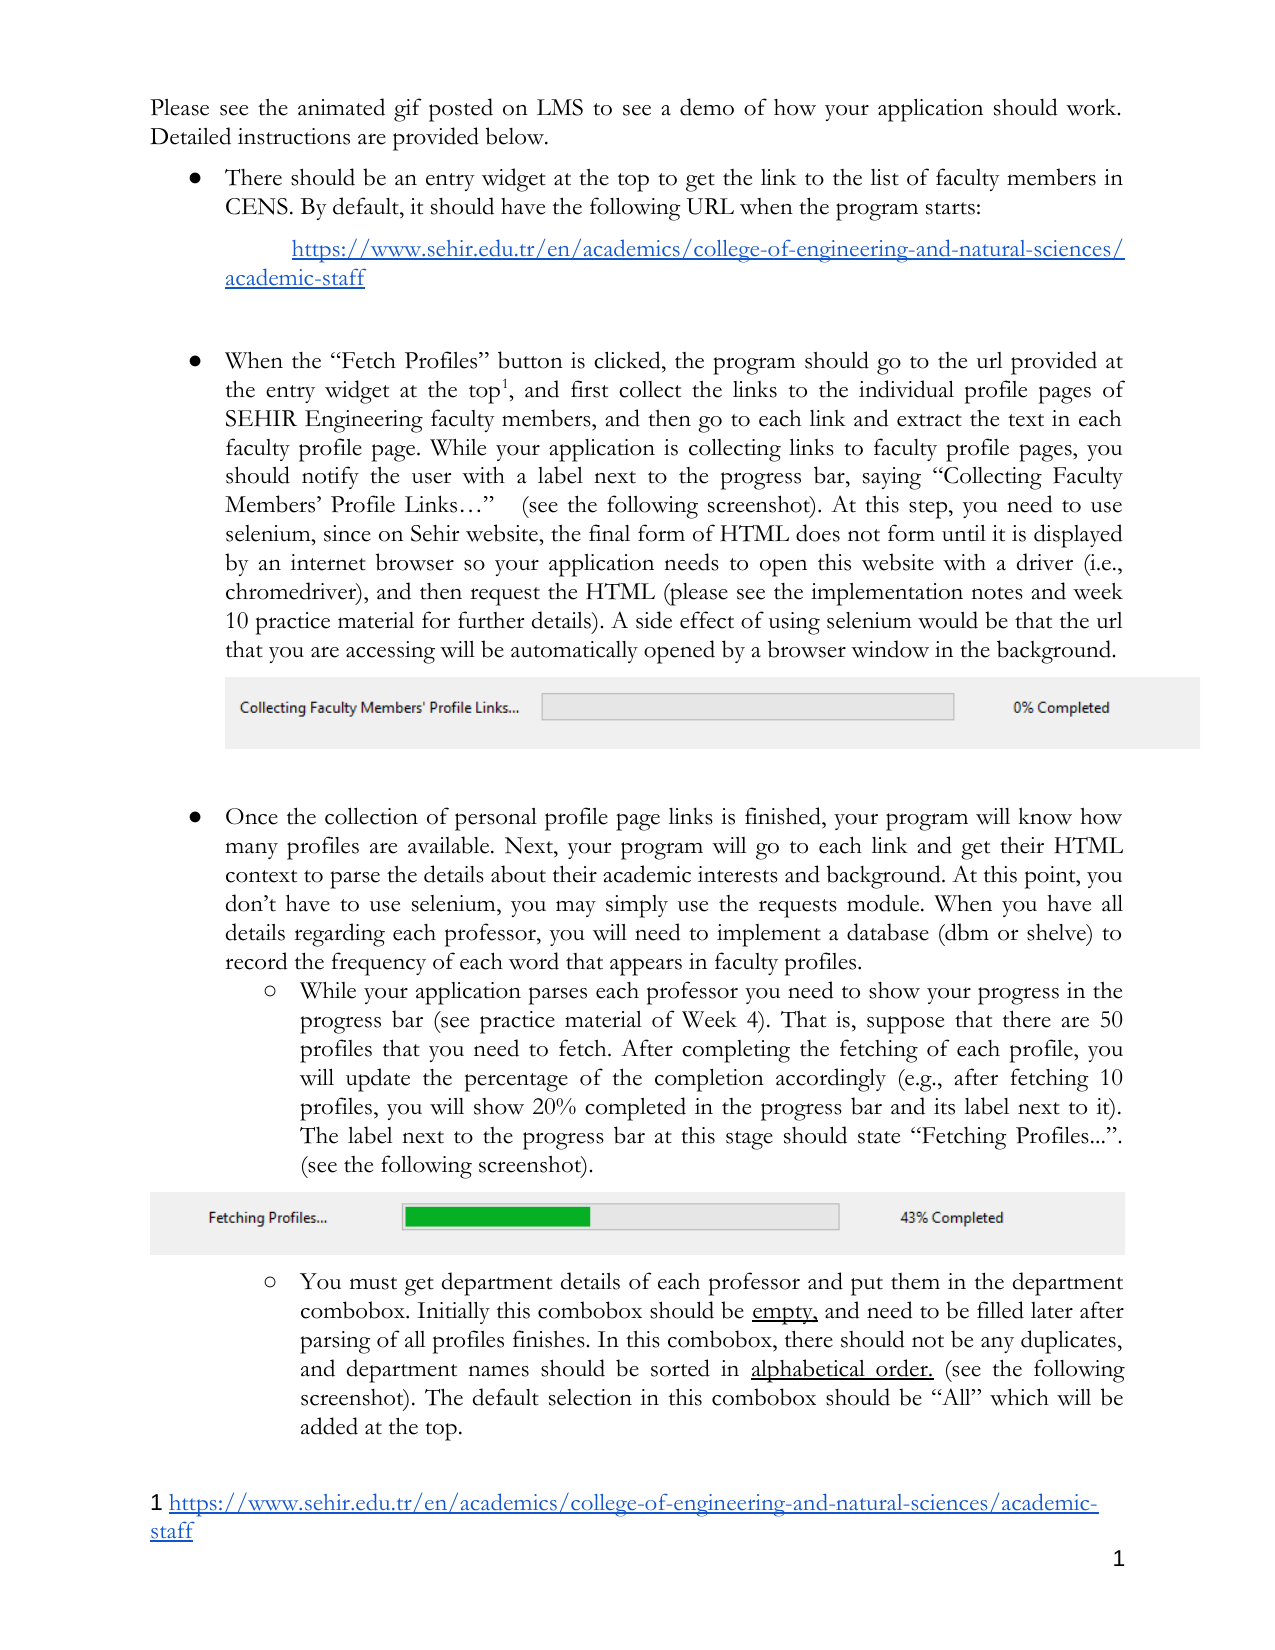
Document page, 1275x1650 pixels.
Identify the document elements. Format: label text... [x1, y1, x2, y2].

text https://www.sehir.edu.tr/en/academics/college-of-engineering-and-natural-sciences/academic-staff [225, 234, 1125, 292]
picture [225, 677, 1200, 749]
list While your application parses each professor you need to show your progress in the progress bar (see practice material of Week 4). That is, suppose that there are 50 profiles that you need to fetch. After completing the fetching of each profile, you will update the percentage of the completion accordingly (e.g., after fetching 10 profiles, you will show 20% completed in the progress bar and its label next to it). The label next to the progress bar at this stage should state “Fetching Profiles...”. (see the following screenshot). [262, 977, 1125, 1179]
list You must get department details of each professor and put them in the department combobox. Initially this combobox should be empty, and need to be filled later after parsing of all profiles finishes. In this combobox, there should not be any duplicates, and department names should be sorted in alphabetical order. (see the following screenshot). The default selection in this combobox should be “All” which will be added at the top. [262, 1268, 1125, 1441]
list When the “Fetch Profiles” button is clicked, the program should go to the url provided at the entry widget at the top, and first collect the links to the individual profile pages of SEHIR Engineering faculty members, and then go to each link and extract the text in each faculty profile page. While your application is collecting links to faculty profile pages, you should notify the user with a label next to the progress bar, saying “Collecting Faculty Members’ Profile Links…” (see the following screenshot). At this step, you need to use selenium, since on Sehir website, the final form of HTML does not form until it is displayed by an internet browser so your application needs to open this website with a driver (i.e., chromedriver), and then request the HTML (please see the implementation notes and week 10 practice material for further details). A side effect of using selenium would be that the url that you are accessing will be automatically opened by a browser window in the background. [187, 346, 1125, 664]
text Please see the animated gif posted on LMS to see a demo of how your application should work. Detailed instructions are provided below. [150, 94, 1125, 151]
list There should be an entry widget at the top to get the link to the list of faculty members in CENS. By default, it should have the following URL when the program starts: [187, 164, 1125, 221]
list Once the collection of personal profile page links is finished, your program will know how many profiles are available. Next, your program will go to each link and get their HTML context to parse the details about their academic interests and background. At this point, you don’t have to use selenium, you may simply use the requests module. When you have all details regarding each professor, you will need to implement a database (dbm or shelve) to record the frequency of each word that appears in faculty profiles. [187, 803, 1125, 976]
picture [150, 1192, 1125, 1255]
